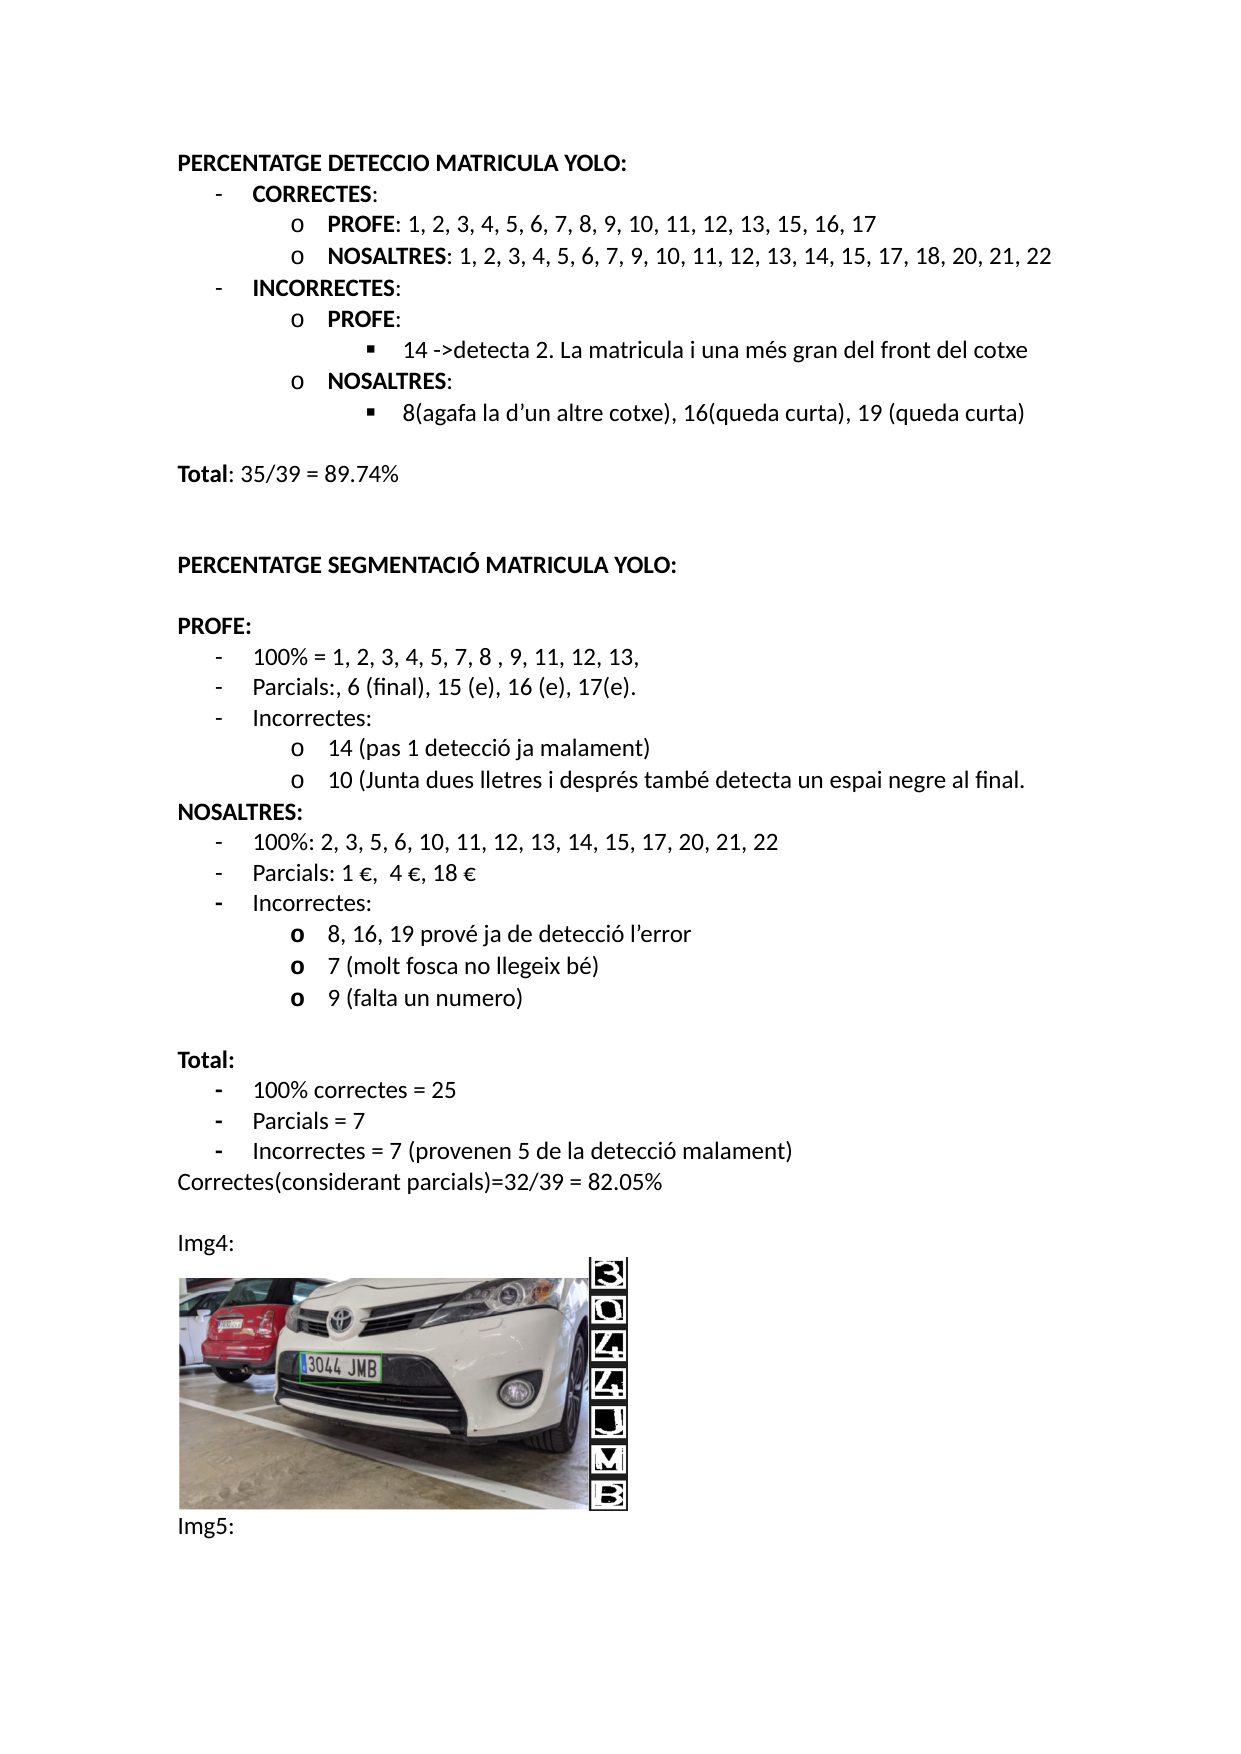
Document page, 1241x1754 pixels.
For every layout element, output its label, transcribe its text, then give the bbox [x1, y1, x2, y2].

list 100%: 2, 3, 5, 6, 10, 11, 12, 13, 14, 15, 17, 20, 21, 22 [215, 827, 1063, 857]
list 8(agafa la d’un altre cotxe), 16(queda curta), 19 (queda curta) [365, 397, 1063, 427]
list 14 ->detecta 2. La matricula i una més gran del front del cotxe [365, 334, 1063, 365]
list PROFE: 1, 2, 3, 4, 5, 6, 7, 8, 9, 10, 11, 12, 13, 15, 16, 17 [290, 209, 1063, 240]
text Total: [177, 1044, 1063, 1074]
list Parcials: 1 €, 4 €, 18 € [215, 857, 1063, 888]
list CORRECTES: [215, 178, 1063, 209]
list 14 (pas 1 detecció ja malament) [290, 732, 1063, 764]
list 9 (falta un numero) [290, 982, 1063, 1013]
picture [177, 1257, 628, 1511]
list NOSALTRES: [290, 365, 1063, 397]
list 8, 16, 19 prové ja de detecció l’error [290, 918, 1063, 950]
list 7 (molt fosca no llegeix bé) [290, 950, 1063, 982]
list 100% correctes = 25 [215, 1074, 1063, 1105]
text PERCENTATGE DETECCIO MATRICULA YOLO: [177, 148, 1063, 178]
list PROFE: [290, 303, 1063, 334]
text PROFE: [177, 610, 1063, 641]
list Incorrectes: [215, 888, 1063, 918]
list Parcials:, 6 (final), 15 (e), 16 (e), 17(e). [215, 671, 1063, 702]
text Img5: [177, 1510, 1063, 1541]
list Incorrectes: [215, 702, 1063, 732]
list Incorrectes = 7 (provenen 5 de la detecció malament) [215, 1136, 1063, 1166]
text NOSALTRES: [177, 796, 1063, 827]
list NOSALTRES: 1, 2, 3, 4, 5, 6, 7, 9, 10, 11, 12, 13, 14, 15, 17, 18, 20, 21, 22 [290, 240, 1063, 272]
text PERCENTATGE SEGMENTACIÓ MATRICULA YOLO: [177, 549, 1063, 580]
text Total: 35/39 = 89.74% [177, 458, 1063, 488]
list INCORRECTES: [215, 272, 1063, 303]
text Img4: [177, 1227, 1063, 1258]
list Parcials = 7 [215, 1105, 1063, 1136]
list 100% = 1, 2, 3, 4, 5, 7, 8 , 9, 11, 12, 13, [215, 641, 1063, 671]
list 10 (Junta dues lletres i després també detecta un espai negre al final. [290, 764, 1063, 796]
text Correctes(considerant parcials)=32/39 = 82.05% [177, 1166, 1063, 1197]
